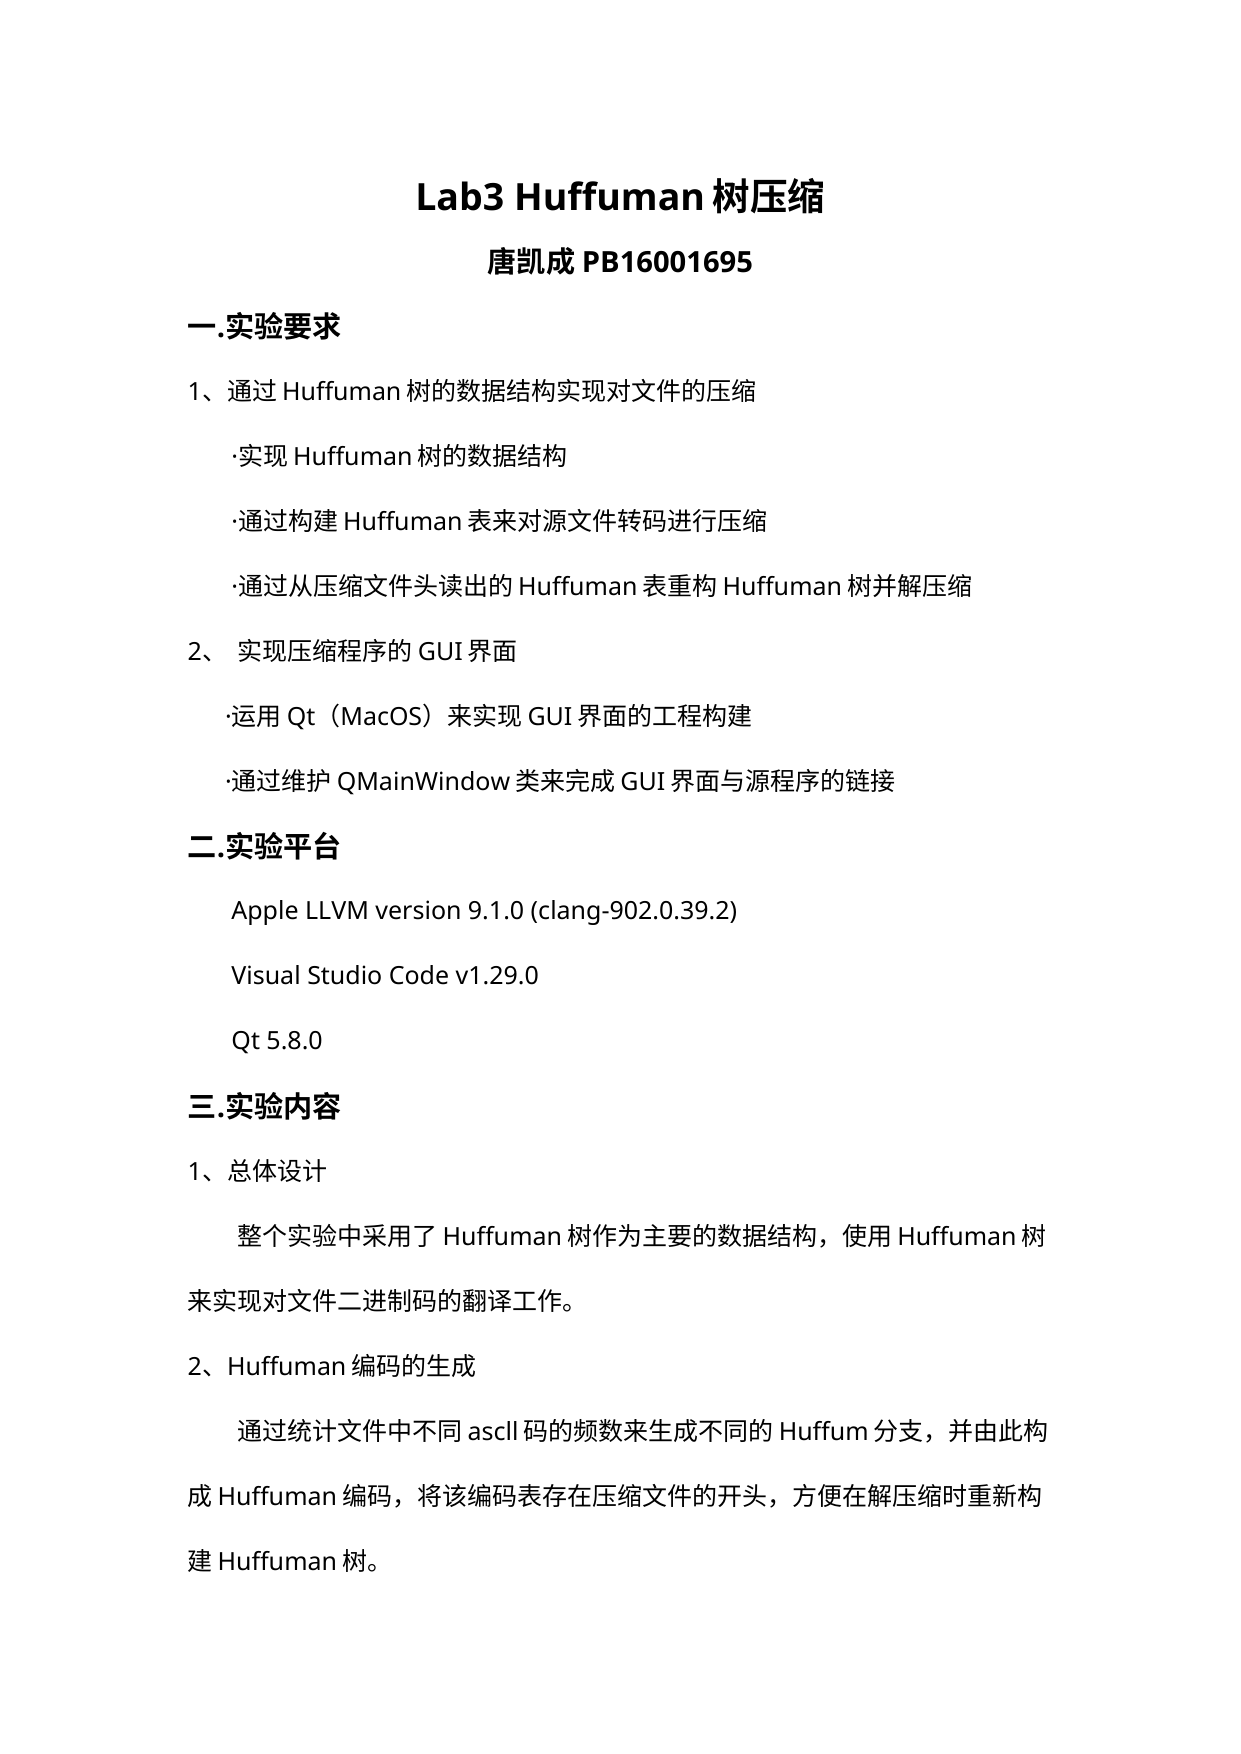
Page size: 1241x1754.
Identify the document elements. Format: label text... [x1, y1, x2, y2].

text ·通过从压缩文件头读出的Huffuman表重构Huffuman树并解压缩 [187, 552, 1053, 617]
text ·通过构建Huffuman表来对源文件转码进行压缩 [187, 487, 1053, 552]
text 唐凯成 PB16001695 [187, 227, 1053, 292]
text ·实现Huffuman树的数据结构 [187, 422, 1053, 487]
list 实现压缩程序的GUI界面 [187, 617, 1053, 682]
text Qt 5.8.0 [187, 1007, 1053, 1072]
text Lab3 Huffuman树压缩 [187, 162, 1053, 227]
text 2、Huffuman编码的生成 [187, 1332, 1053, 1397]
text Apple LLVM version 9.1.0 (clang-902.0.39.2) [187, 877, 1053, 942]
text 三.实验内容 [187, 1072, 1053, 1137]
text ·运用Qt（MacOS）来实现GUI界面的工程构建 [187, 682, 1053, 747]
text Visual Studio Code v1.29.0 [187, 942, 1053, 1007]
text 一.实验要求 [187, 292, 1053, 357]
text 二.实验平台 [187, 812, 1053, 877]
text 1、通过Huffuman树的数据结构实现对文件的压缩 [187, 357, 1053, 422]
text 通过统计文件中不同ascll码的频数来生成不同的Huffum分支，并由此构成Huffuman编码，将该编码表存在压缩文件的开头，方便在解压缩时重新构建Huffuman树。 [187, 1397, 1053, 1592]
text 1、总体设计 [187, 1137, 1053, 1202]
text 整个实验中采用了Huffuman树作为主要的数据结构，使用Huffuman树来实现对文件二进制码的翻译工作。 [187, 1202, 1053, 1332]
text ·通过维护QMainWindow类来完成GUI界面与源程序的链接 [187, 747, 1053, 812]
